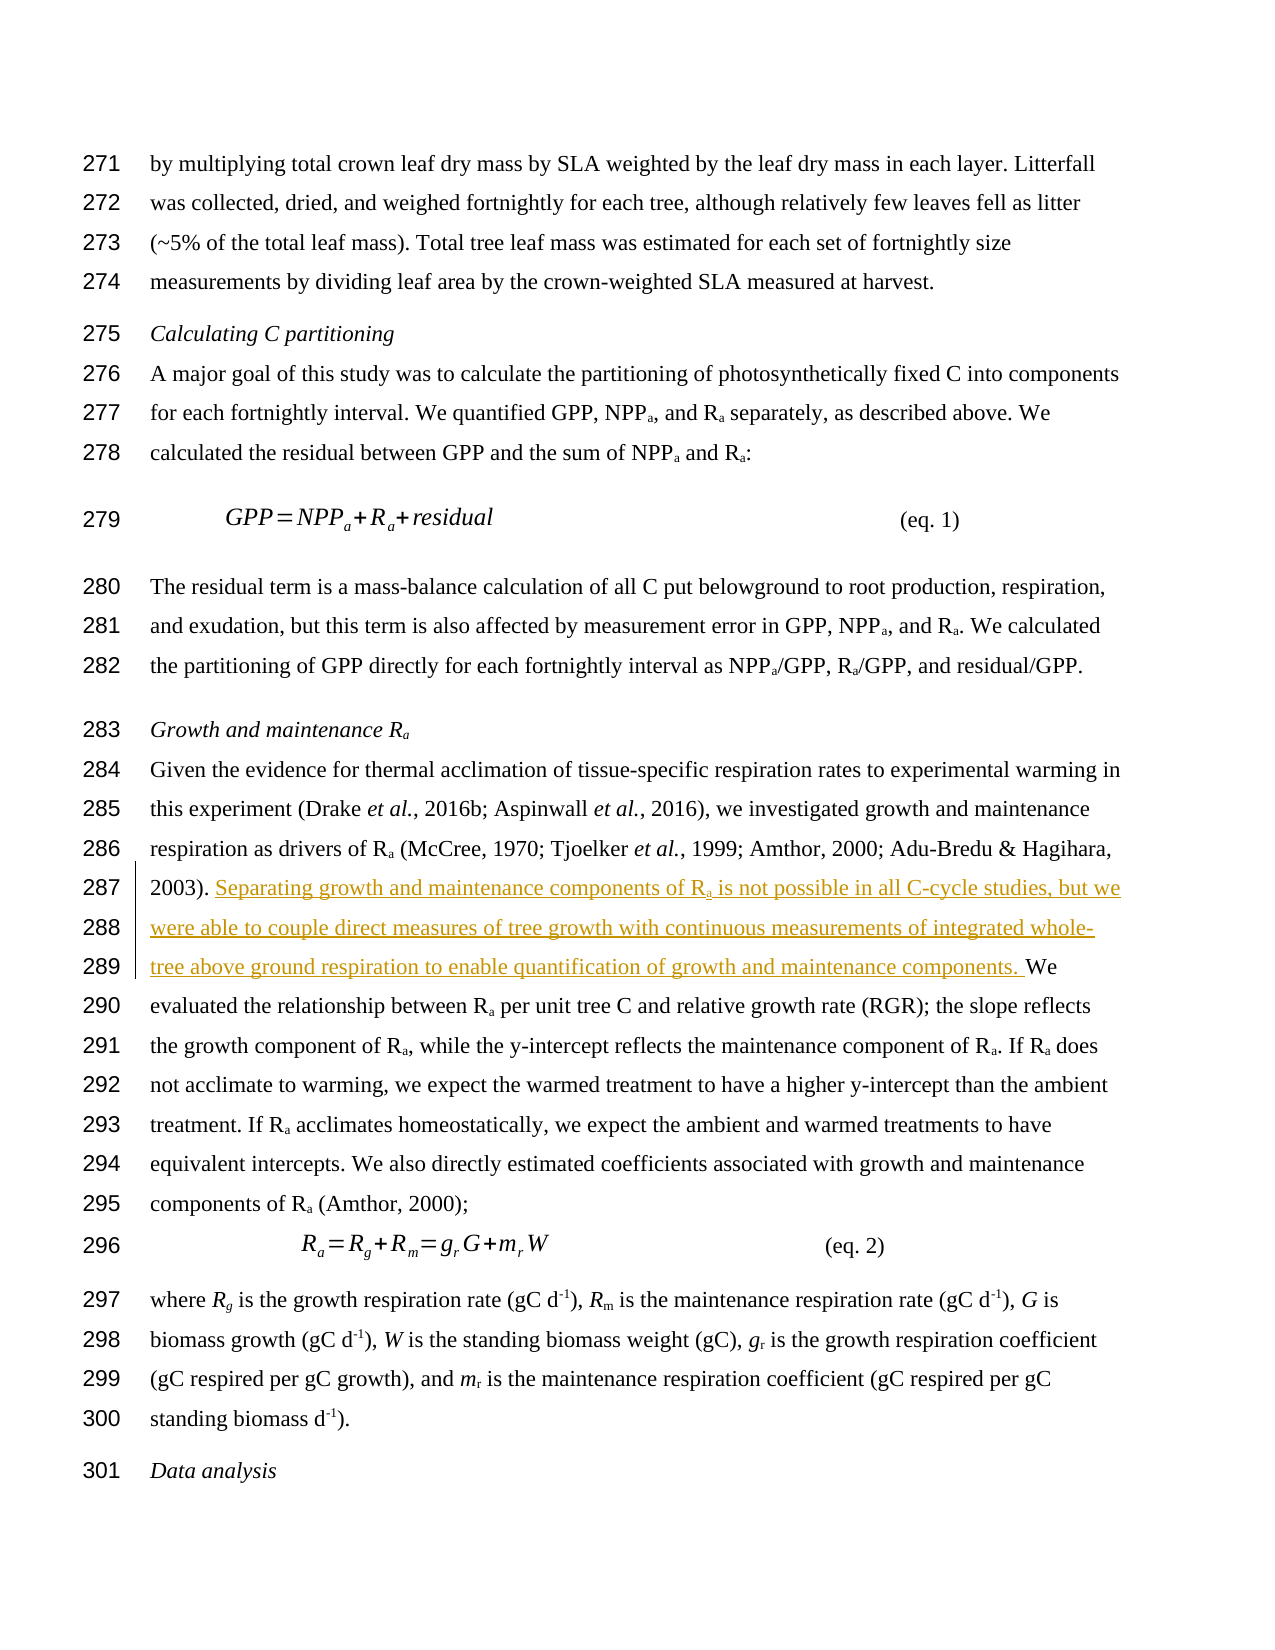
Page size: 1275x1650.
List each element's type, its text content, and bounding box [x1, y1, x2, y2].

text Given the evidence for thermal acclimation of tissue-specific respiration rates to experimental warming in this experiment (Drake et al., 2016b; Aspinwall et al., 2016), we investigated growth and maintenance respiration as drivers of Ra (McCree, 1970; Tjoelker et al., 1999; Amthor, 2000; Adu‐Bredu & Hagihara, 2003). We evaluated the relationship between Ra per unit tree C and relative growth rate (RGR); the slope reflects the growth component of Ra, while the y-intercept reflects the maintenance component of Ra. If Ra does not acclimate to warming, we expect the warmed treatment to have a higher y-intercept than the ambient treatment. If Ra acclimates homeostatically, we expect the ambient and warmed treatments to have equivalent intercepts. We also directly estimated coefficients associated with growth and maintenance components of Ra (Amthor, 2000); [150, 756, 1125, 1216]
text (eq. 2) [225, 1229, 1125, 1261]
text Calculating C partitioning [150, 320, 1125, 347]
text The residual term is a mass-balance calculation of all C put belowground to root production, respiration, and exudation, but this term is also affected by measurement error in GPP, NPPa, and Ra. We calculated the partitioning of GPP directly for each fortnightly interval as NPPa/GPP, Ra/GPP, and residual/GPP. [150, 573, 1125, 678]
text where Rg is the growth respiration rate (gC d-1), Rm is the maintenance respiration rate (gC d-1), G is biomass growth (gC d-1), W is the standing biomass weight (gC), gr is the growth respiration coefficient (gC respired per gC growth), and mr is the maintenance respiration coefficient (gC respired per gC standing biomass d-1). [150, 1286, 1125, 1431]
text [150, 150, 1125, 295]
text (eq. 1) [150, 503, 1125, 535]
text Growth and maintenance Ra [150, 716, 1125, 743]
text A major goal of this study was to calculate the partitioning of photosynthetically fixed C into components for each fortnightly interval. We quantified GPP, NPPa, and Ra separately, as described above. We calculated the residual between GPP and the sum of NPPa and Ra: [150, 360, 1125, 465]
text Data analysis [150, 1457, 1125, 1483]
